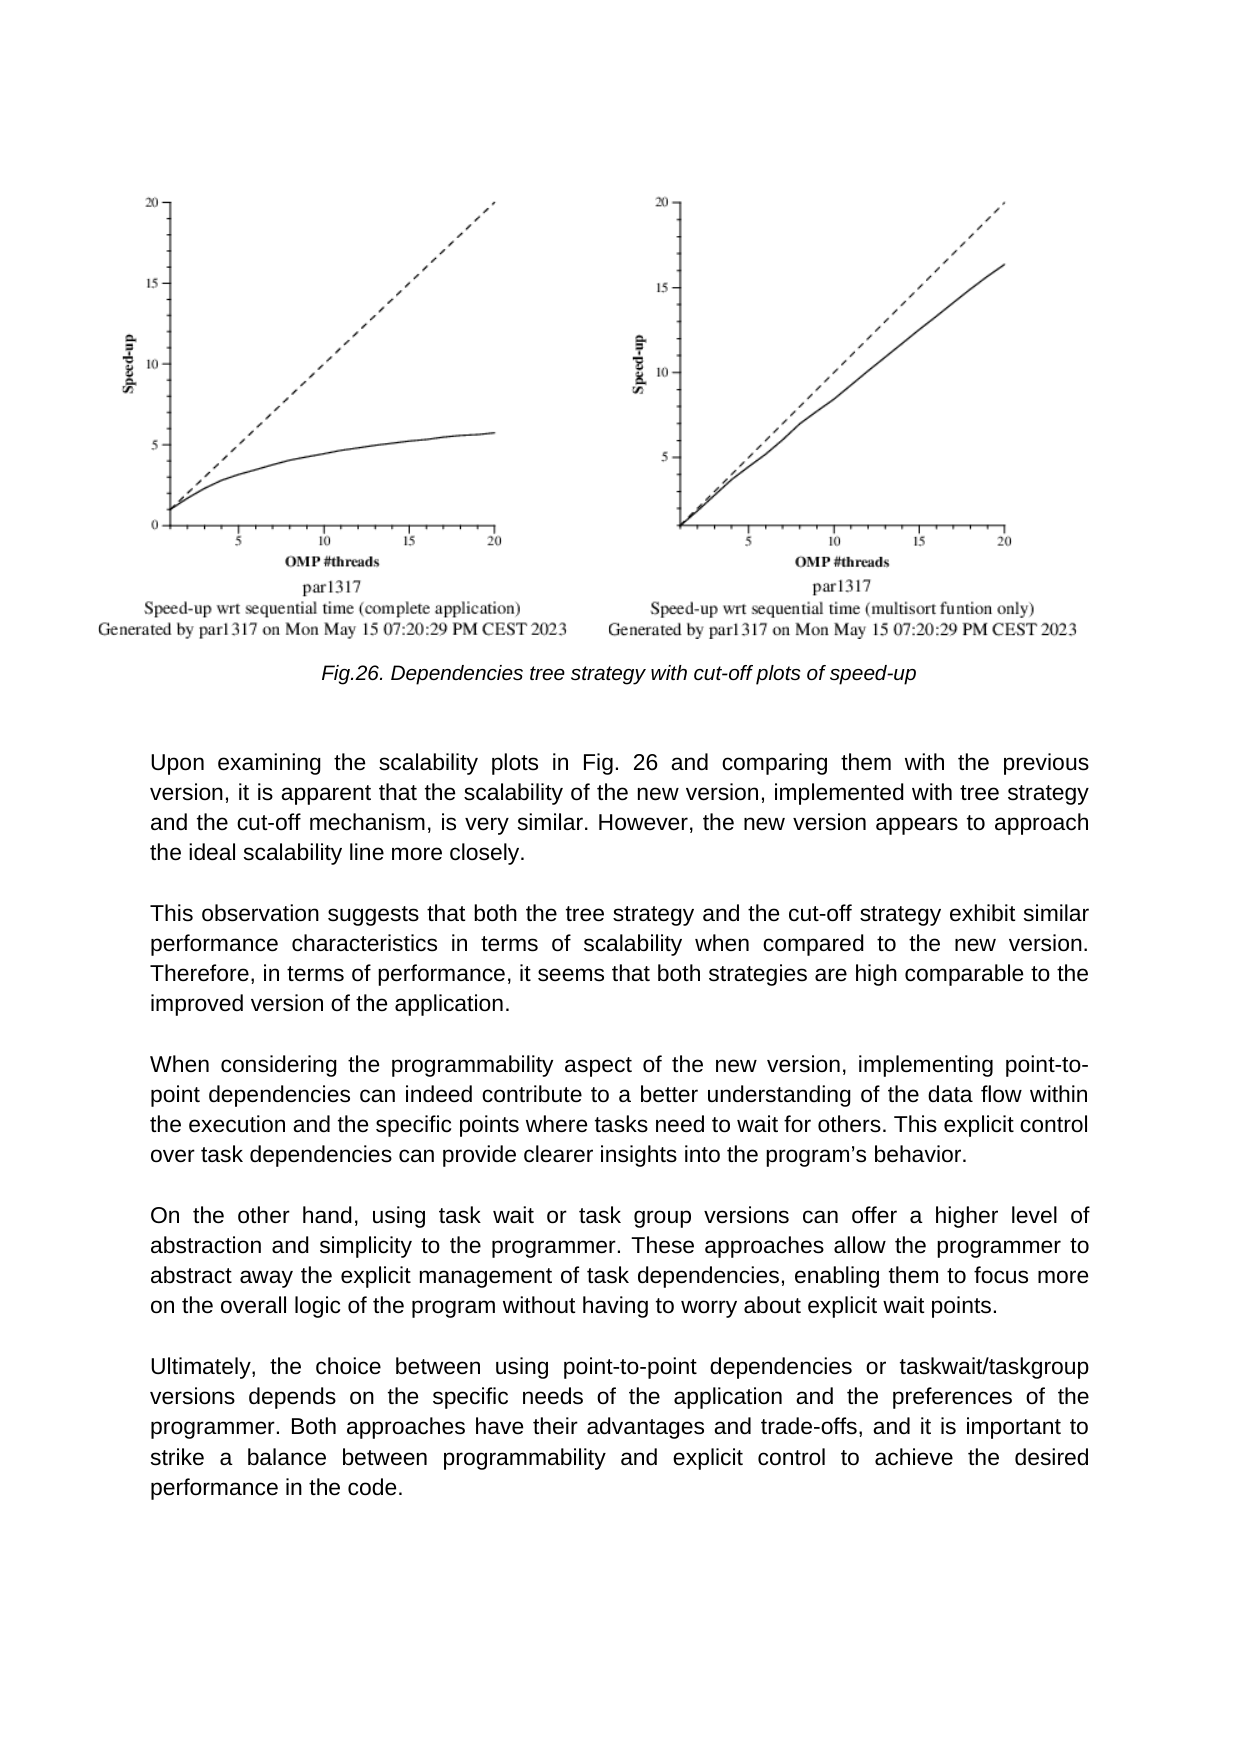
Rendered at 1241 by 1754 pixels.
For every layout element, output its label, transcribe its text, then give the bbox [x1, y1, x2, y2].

text On the other hand, using task wait or task group versions can offer a higher level of abstraction and simplicity to the programmer. These approaches allow the programmer to abstract away the explicit management of task dependencies, enabling them to focus more on the overall logic of the program without having to worry about explicit wait points. [150, 1202, 1090, 1319]
text This observation suggests that both the tree strategy and the cut-off strategy exhibit similar performance characteristics in terms of scalability when compared to the new version. Therefore, in terms of performance, it seems that both strategies are high comparable to the improved version of the application. [150, 900, 1090, 1017]
picture [98, 187, 581, 640]
text Ultimately, the choice between using point-to-point dependencies or taskwait/taskgroup versions depends on the specific needs of the application and the preferences of the programmer. Both approaches have their advantages and trade-offs, and it is important to strike a balance between programmability and explicit control to achieve the desired performance in the code. [150, 1353, 1090, 1500]
picture [608, 187, 1091, 639]
text Upon examining the scalability plots in Fig. 26 and comparing them with the previous version, it is apparent that the scalability of the new version, implemented with tree strategy and the cut-off mechanism, is very similar. However, the new version appears to approach the ideal scalability line more closely. [150, 749, 1090, 866]
text When considering the programmability aspect of the new version, implementing point-to-point dependencies can indeed contribute to a better understanding of the data flow within the execution and the specific points where tasks need to wait for others. This explicit control over task dependencies can provide clearer insights into the program’s behavior. [150, 1051, 1090, 1168]
